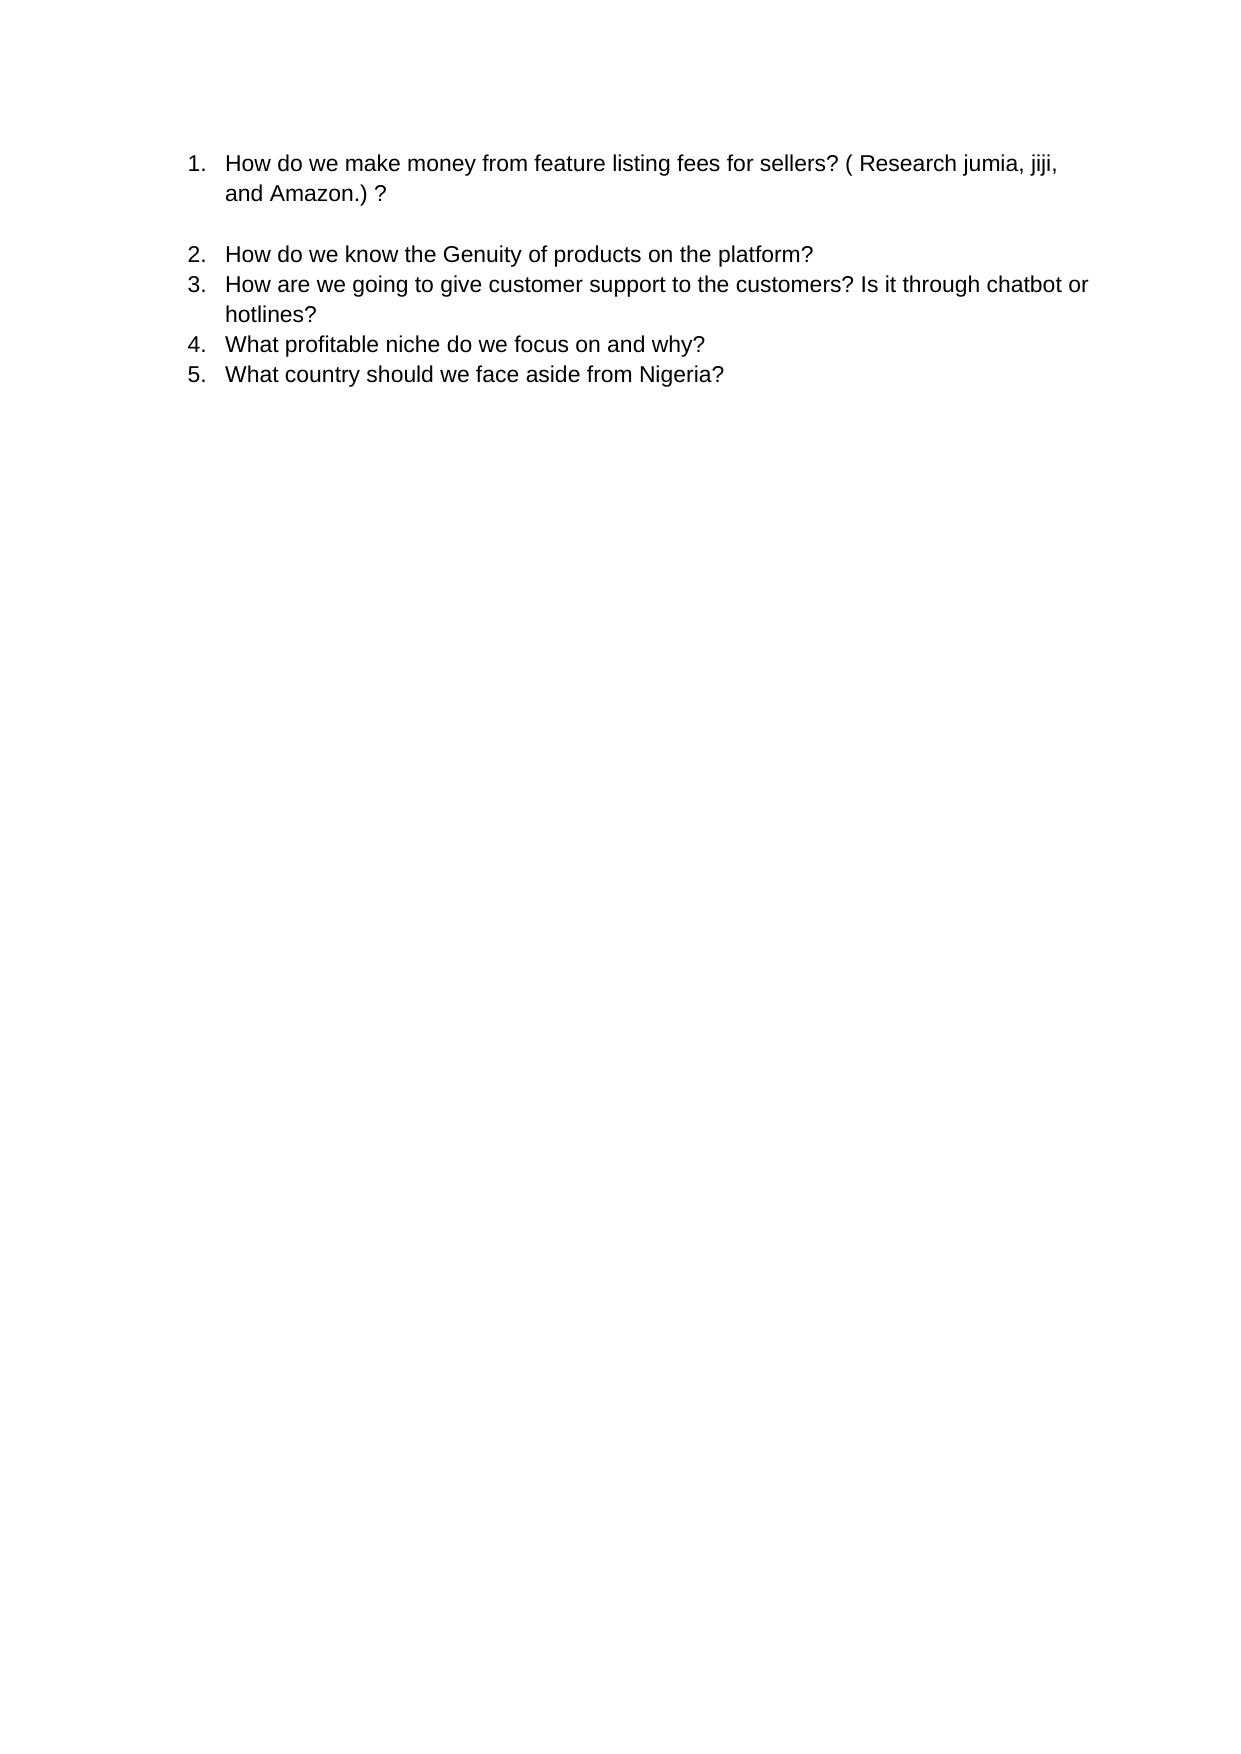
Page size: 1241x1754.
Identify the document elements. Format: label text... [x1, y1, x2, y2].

list What country should we face aside from Nigeria? [187, 361, 1090, 388]
list How do we make money from feature listing fees for sellers? ( Research jumia, jiji, and Amazon.) ? [187, 150, 1090, 207]
list What profitable niche do we focus on and why? [187, 331, 1090, 358]
list How do we know the Genuity of products on the platform? [187, 241, 1090, 267]
list How are we going to give customer support to the customers? Is it through chatbot or hotlines? [187, 271, 1090, 327]
